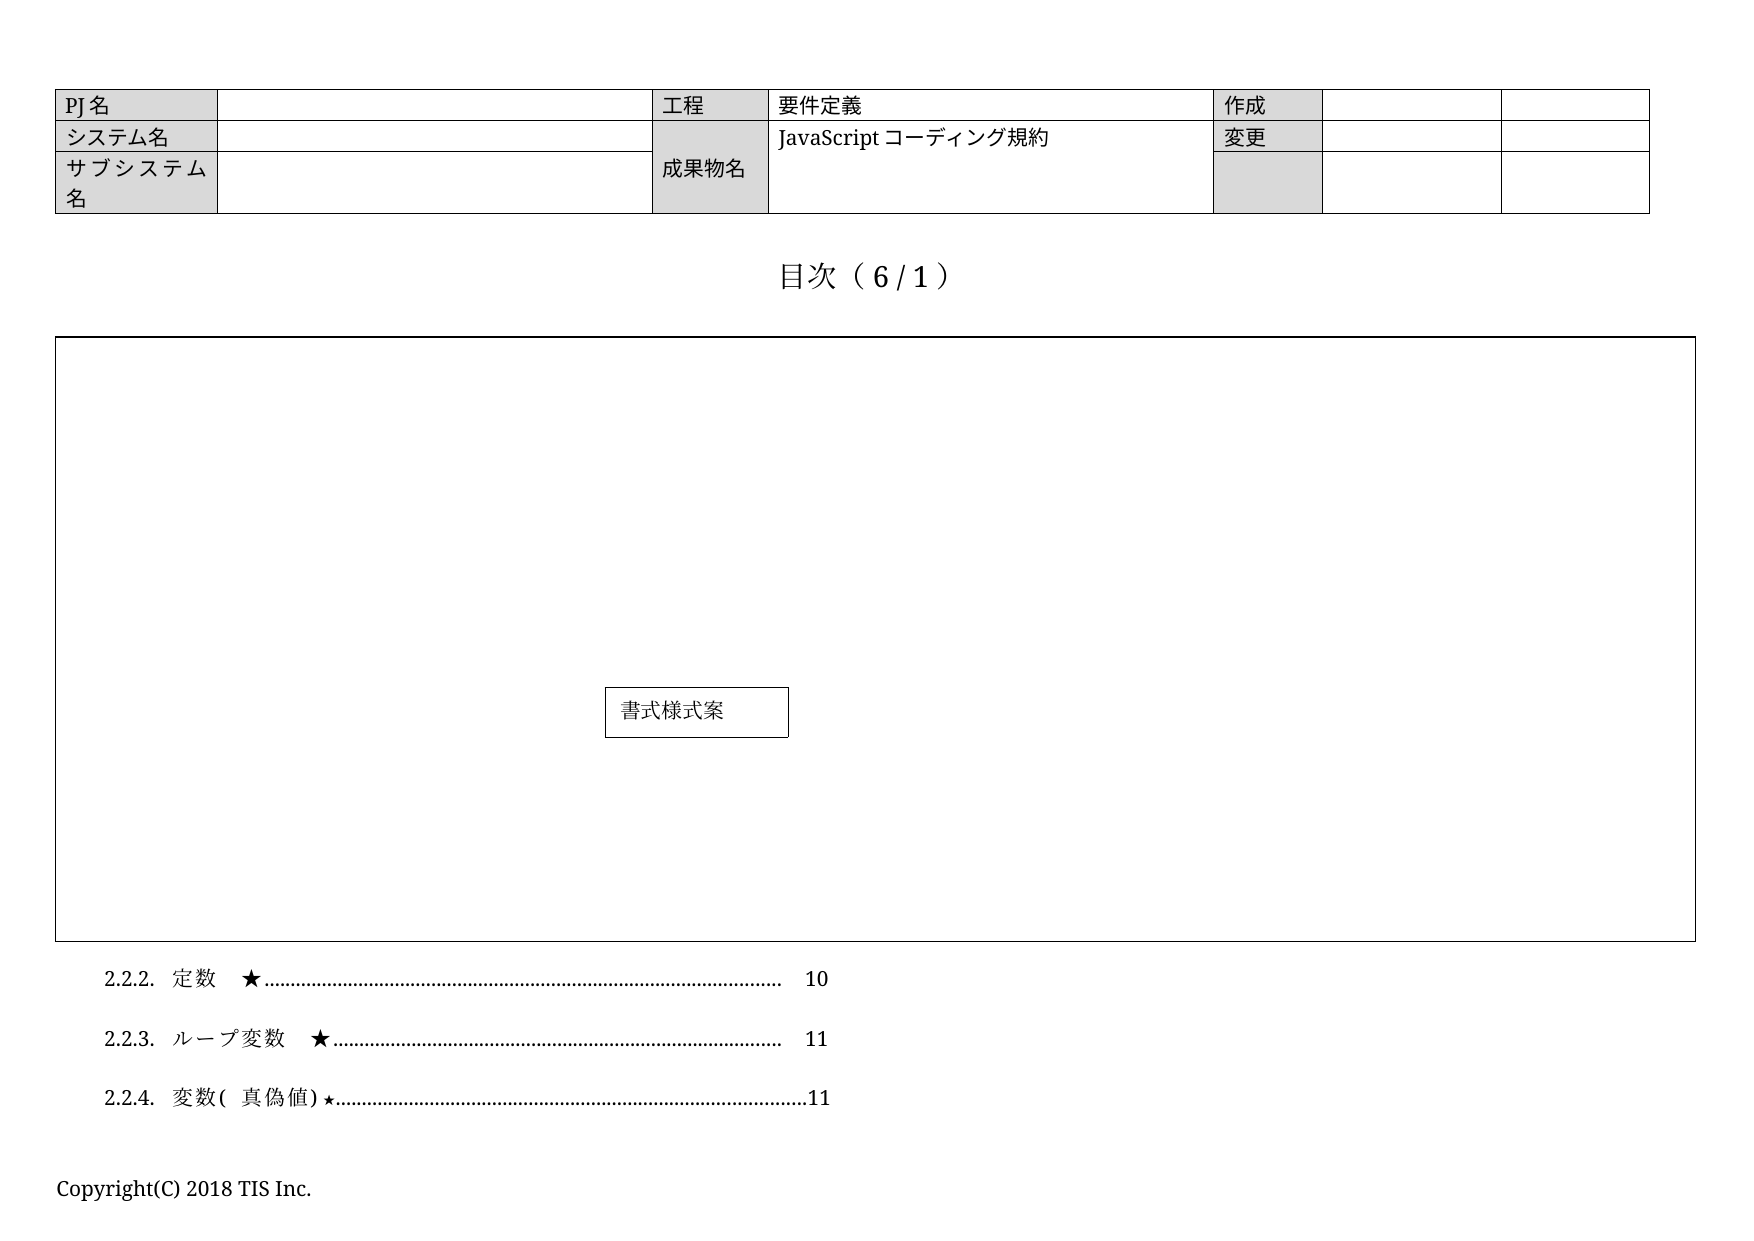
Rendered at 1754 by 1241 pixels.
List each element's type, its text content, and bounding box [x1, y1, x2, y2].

text 2.2.3. ループ変数 ★ 11 [102, 1007, 1685, 1067]
text 2.2.4. 変数(真偽値) ★ 11 [102, 1067, 1685, 1127]
text 2.2.2. 定数 ★ 10 [102, 948, 1685, 1007]
